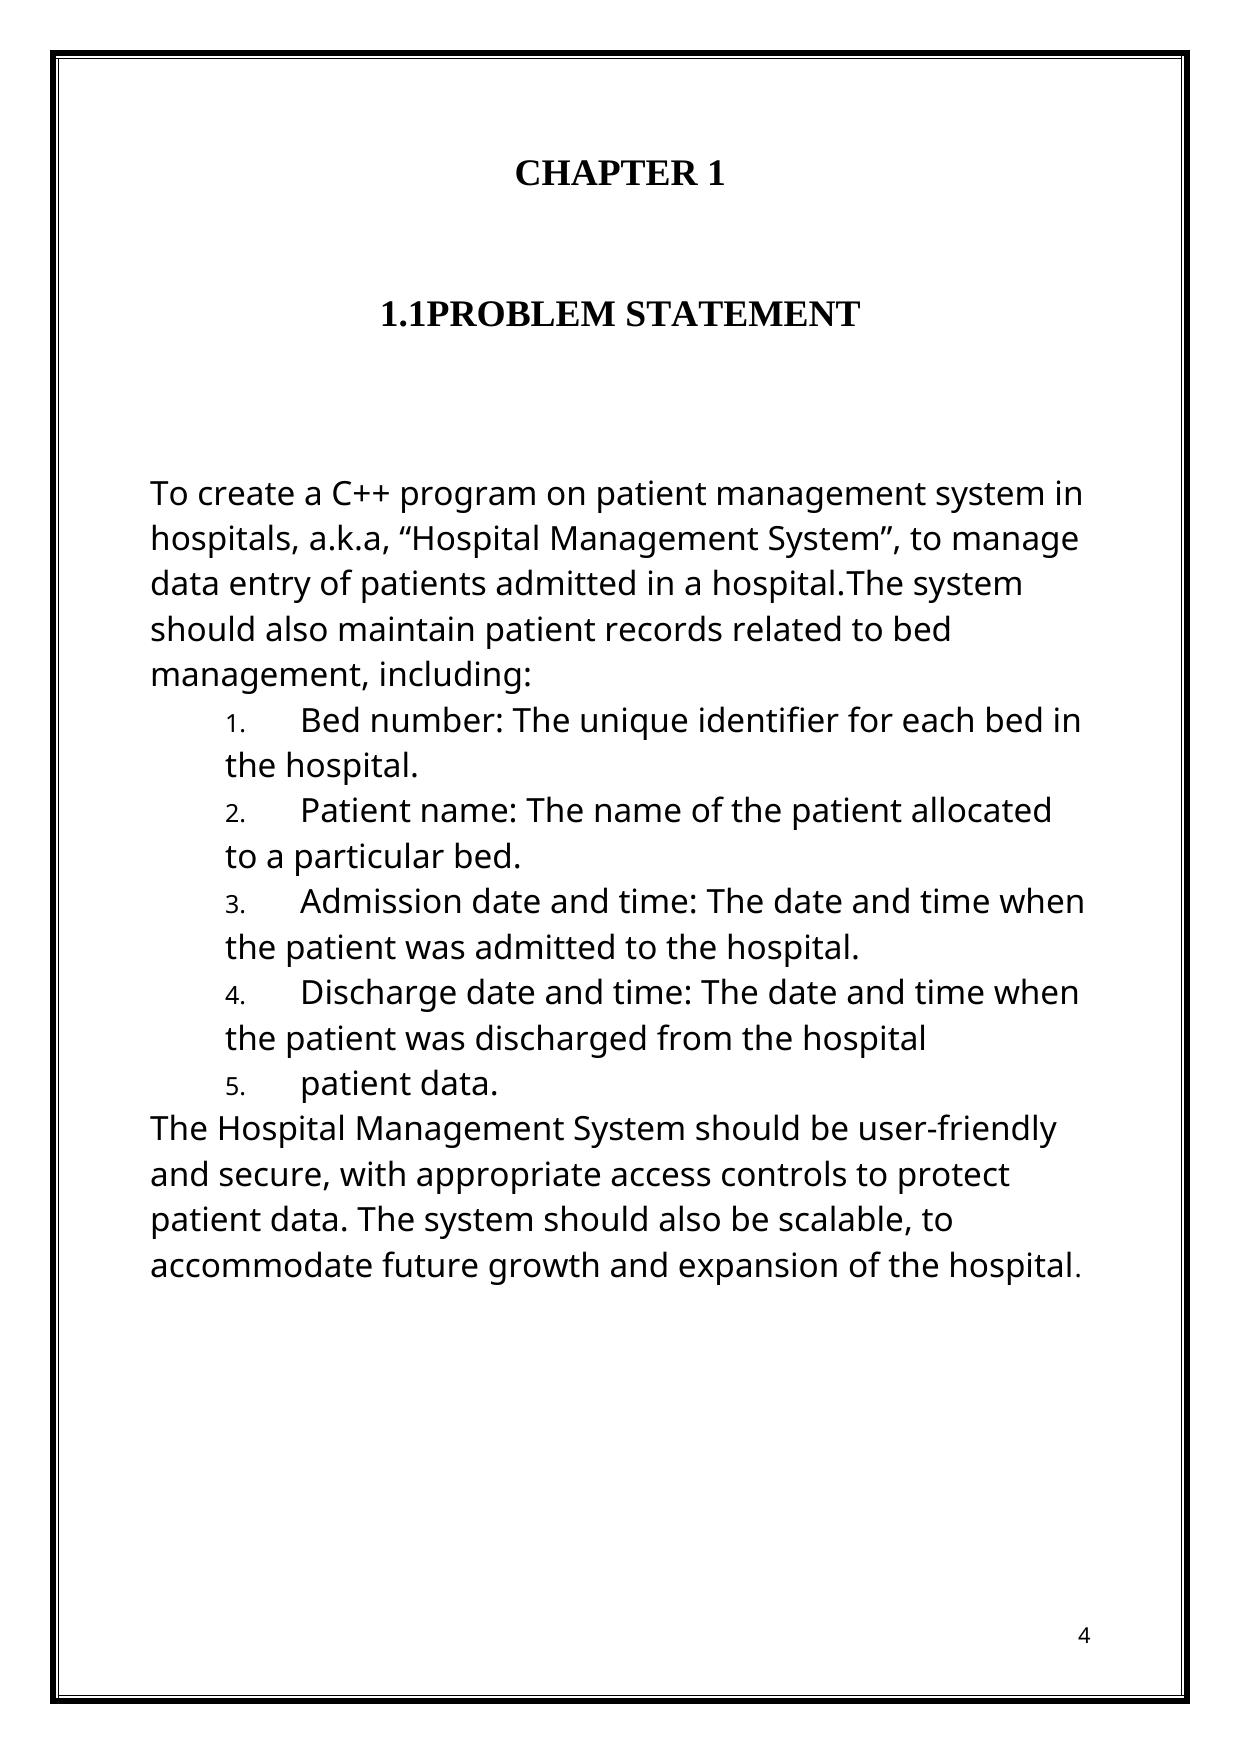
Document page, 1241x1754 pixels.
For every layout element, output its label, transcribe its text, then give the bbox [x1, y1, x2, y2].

text The Hospital Management System should be user-friendly and secure, with appropriate access controls to protect patient data. The system should also be scalable, to accommodate future growth and expansion of the hospital. [150, 1105, 1090, 1287]
list patient data. [225, 1060, 1090, 1105]
list Discharge date and time: The date and time when the patient was discharged from the hospital [225, 969, 1090, 1060]
text CHAPTER 1 [150, 150, 1090, 193]
list Patient name: The name of the patient allocated to a particular bed. [225, 787, 1090, 878]
text 1.1PROBLEM STATEMENT [150, 291, 1090, 334]
list Admission date and time: The date and time when the patient was admitted to the hospital. [225, 878, 1090, 969]
text To create a C++ program on patient management system in hospitals, a.k.a, “Hospital Management System”, to manage data entry of patients admitted in a hospital.The system should also maintain patient records related to bed management, including: [150, 469, 1090, 696]
list Bed number: The unique identifier for each bed in the hospital. [225, 696, 1090, 787]
